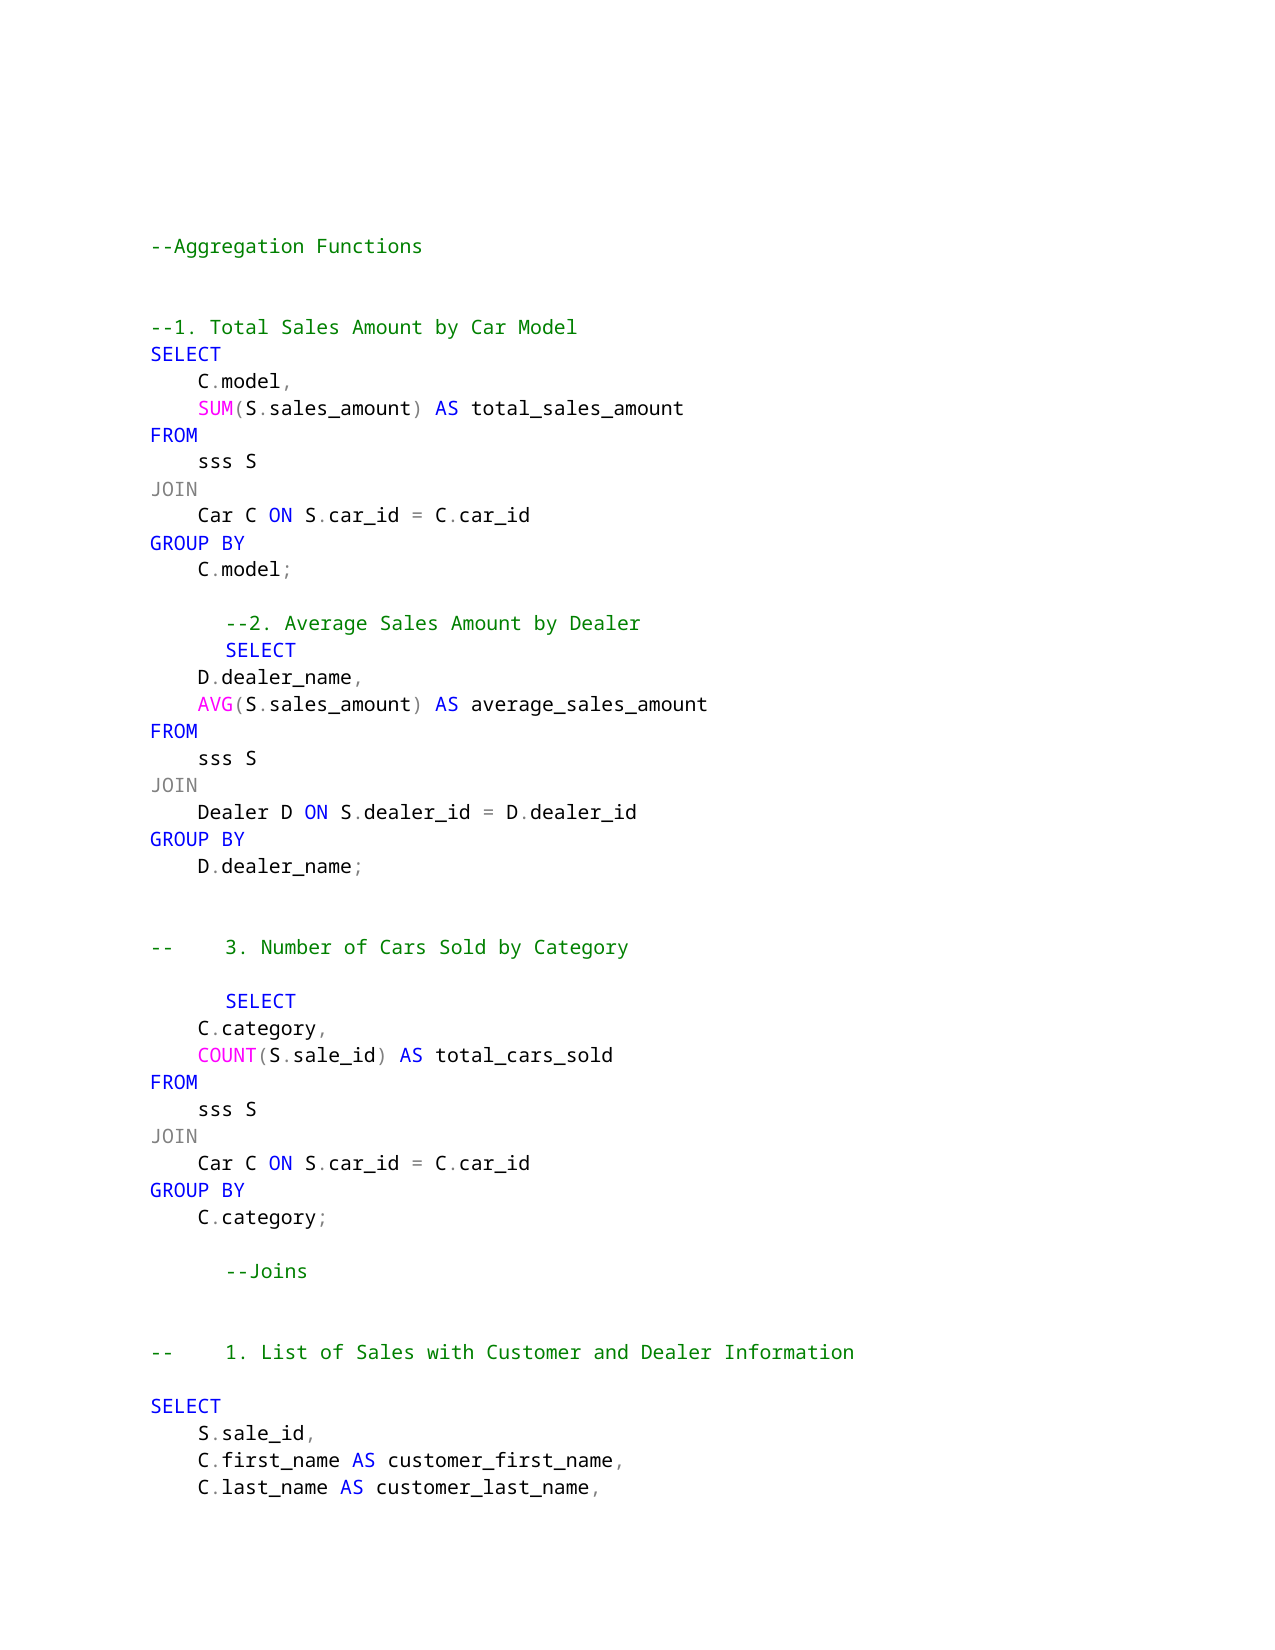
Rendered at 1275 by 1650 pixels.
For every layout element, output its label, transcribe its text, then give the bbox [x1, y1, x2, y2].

text -- 1. List of Sales with Customer and Dealer Information [150, 1338, 1125, 1365]
text FROM [150, 718, 1125, 744]
text SELECT [150, 340, 1125, 367]
text FROM [150, 421, 1125, 448]
text --Joins [150, 1257, 1125, 1284]
text --Aggregation Functions [150, 232, 1125, 259]
text GROUP BY [150, 529, 1125, 556]
text sss S [150, 1095, 1125, 1122]
text SELECT [150, 987, 1125, 1014]
text Car C ON S.car_id = C.car_id [150, 1149, 1125, 1176]
text D.dealer_name; [150, 852, 1125, 879]
text -- 3. Number of Cars Sold by Category [150, 933, 1125, 960]
text JOIN [150, 475, 1125, 502]
text SUM(S.sales_amount) AS total_sales_amount [150, 394, 1125, 421]
text S.sale_id, [150, 1419, 1125, 1446]
text AVG(S.sales_amount) AS average_sales_amount [150, 691, 1125, 718]
text GROUP BY [150, 826, 1125, 852]
text JOIN [150, 1122, 1125, 1149]
text Car C ON S.car_id = C.car_id [150, 502, 1125, 529]
text --2. Average Sales Amount by Dealer [150, 610, 1125, 637]
text C.last_name AS customer_last_name, [150, 1473, 1125, 1500]
text COUNT(S.sale_id) AS total_cars_sold [150, 1041, 1125, 1068]
text SELECT [150, 1392, 1125, 1419]
text sss S [150, 744, 1125, 772]
text sss S [150, 448, 1125, 475]
text GROUP BY [150, 1176, 1125, 1203]
text SELECT [150, 637, 1125, 664]
text C.category; [150, 1203, 1125, 1230]
text C.category, [150, 1014, 1125, 1041]
text JOIN [150, 772, 1125, 798]
text D.dealer_name, [150, 664, 1125, 691]
text C.first_name AS customer_first_name, [150, 1446, 1125, 1473]
text FROM [150, 1068, 1125, 1095]
text C.model, [150, 367, 1125, 394]
text C.model; [150, 556, 1125, 583]
text Dealer D ON S.dealer_id = D.dealer_id [150, 798, 1125, 826]
text --1. Total Sales Amount by Car Model [150, 313, 1125, 340]
